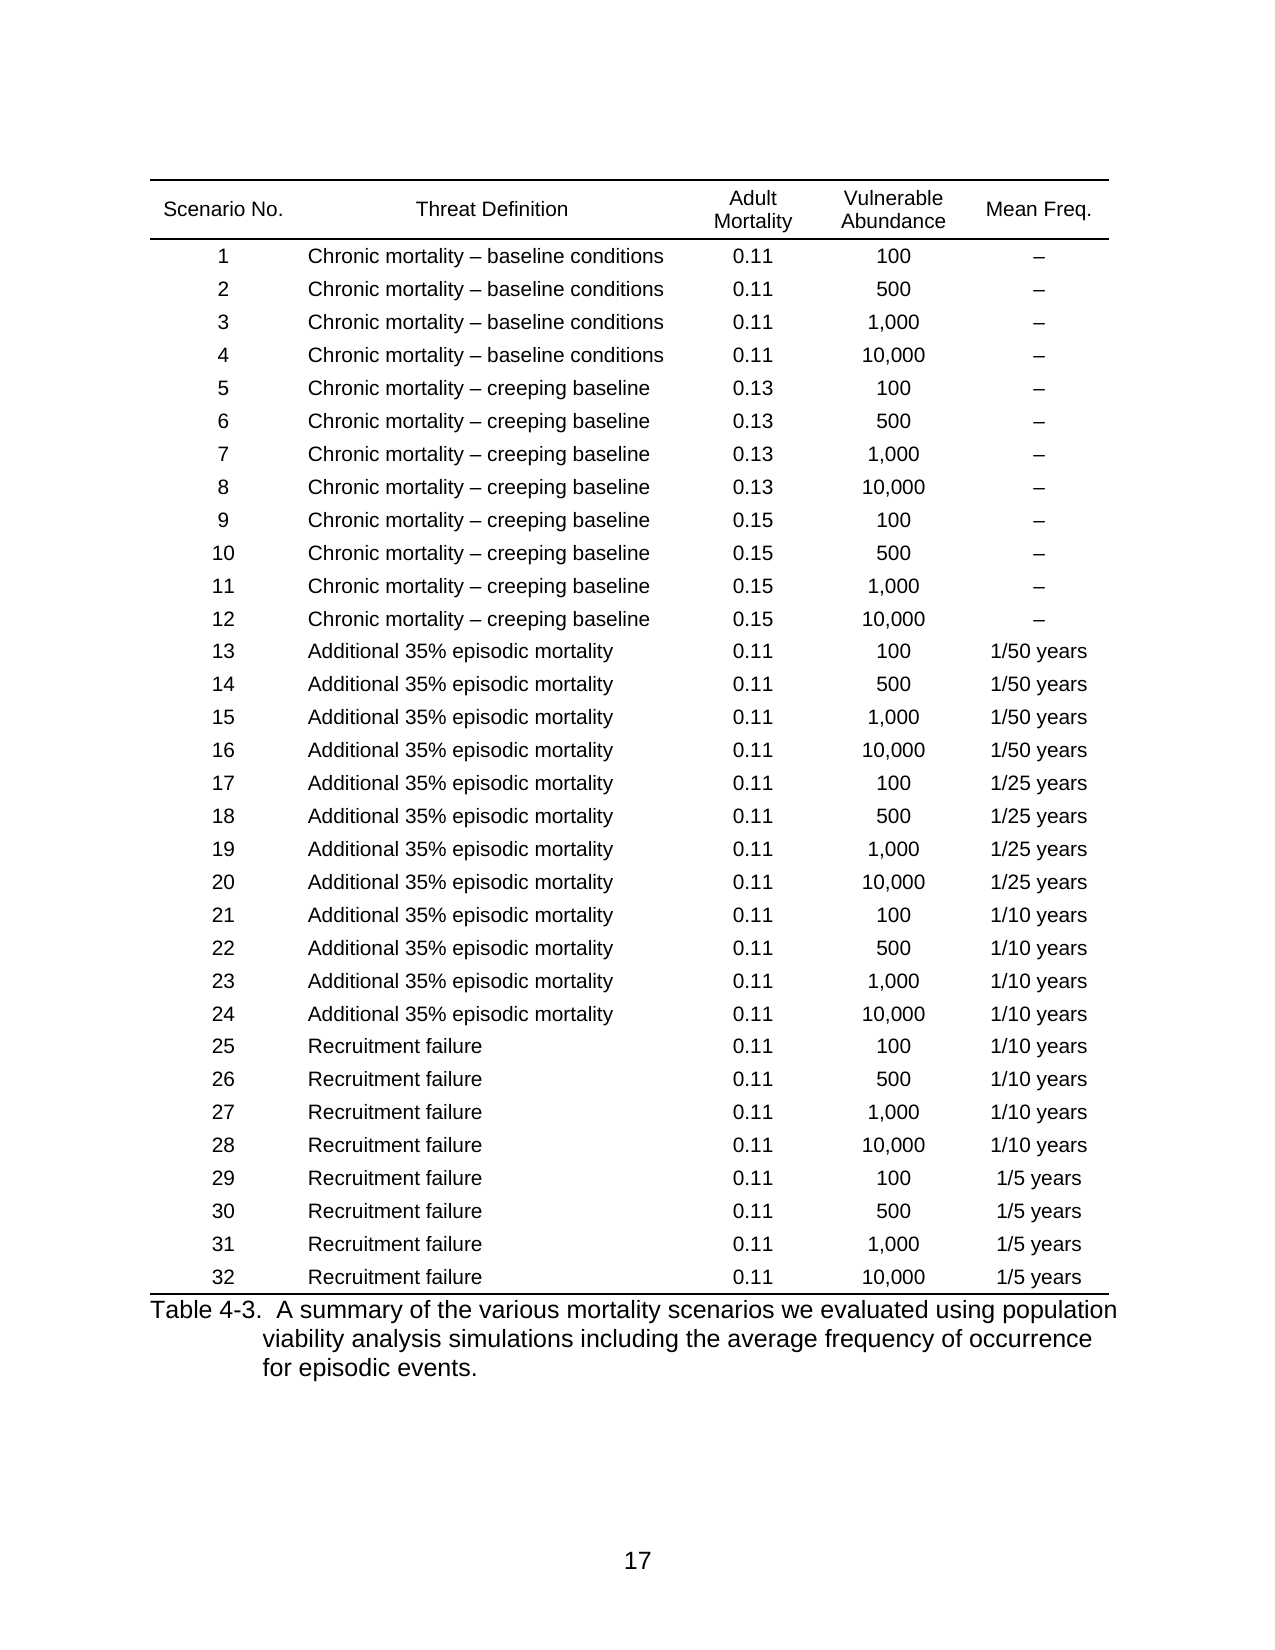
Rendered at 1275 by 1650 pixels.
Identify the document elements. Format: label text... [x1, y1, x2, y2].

table_header Adult Mortality [687, 181, 818, 238]
table_cell 28 [150, 1129, 296, 1161]
table_cell 500 [819, 273, 968, 306]
table_cell 22 [150, 931, 296, 964]
table_cell – [969, 536, 1109, 569]
table_cell 100 [819, 1161, 968, 1194]
table_cell 0.13 [687, 437, 818, 470]
table_cell Chronic mortality – creeping baseline [296, 569, 687, 602]
table_cell 1/50 years [969, 734, 1109, 766]
table_cell 1/25 years [969, 832, 1109, 865]
table_cell 0.11 [687, 799, 818, 832]
table_cell 0.11 [687, 1129, 818, 1161]
table_cell 1/5 years [969, 1194, 1109, 1227]
table_cell Chronic mortality – creeping baseline [296, 536, 687, 569]
table_cell Additional 35% episodic mortality [296, 997, 687, 1030]
table_cell 0.11 [687, 1260, 818, 1293]
table_cell 0.13 [687, 404, 818, 437]
table_cell 1/5 years [969, 1161, 1109, 1194]
table_header Threat Definition [296, 181, 687, 238]
table_cell Recruitment failure [296, 1063, 687, 1096]
table_cell – [969, 437, 1109, 470]
table_cell 1/5 years [969, 1227, 1109, 1260]
table_cell 9 [150, 503, 296, 536]
table_cell 0.11 [687, 1063, 818, 1096]
table_cell 32 [150, 1260, 296, 1293]
table_cell Additional 35% episodic mortality [296, 898, 687, 931]
table_cell 25 [150, 1030, 296, 1063]
table_cell 3 [150, 306, 296, 338]
table_cell 500 [819, 1063, 968, 1096]
table_cell Chronic mortality – creeping baseline [296, 371, 687, 404]
table_cell 500 [819, 799, 968, 832]
table_cell 0.13 [687, 371, 818, 404]
table_cell 500 [819, 536, 968, 569]
table_cell 10,000 [819, 997, 968, 1030]
table_cell Recruitment failure [296, 1161, 687, 1194]
table_cell 0.11 [687, 832, 818, 865]
table_cell 1/10 years [969, 997, 1109, 1030]
table_cell 31 [150, 1227, 296, 1260]
table_cell – [969, 602, 1109, 635]
table_cell Additional 35% episodic mortality [296, 865, 687, 898]
table_cell – [969, 339, 1109, 371]
table_cell Chronic mortality – baseline conditions [296, 273, 687, 306]
table_cell 0.11 [687, 701, 818, 733]
table_cell 10,000 [819, 1260, 968, 1293]
table_cell 20 [150, 865, 296, 898]
table_cell 4 [150, 339, 296, 371]
table_cell 1/50 years [969, 635, 1109, 668]
table_cell 10,000 [819, 865, 968, 898]
table_cell 0.11 [687, 240, 818, 273]
table_cell 7 [150, 437, 296, 470]
table_cell 12 [150, 602, 296, 635]
table_cell 23 [150, 964, 296, 997]
table_cell 1,000 [819, 1096, 968, 1128]
table_cell 100 [819, 240, 968, 273]
table_cell 0.11 [687, 1030, 818, 1063]
table_cell 0.11 [687, 898, 818, 931]
table_cell 1/50 years [969, 701, 1109, 733]
table_cell 10 [150, 536, 296, 569]
table_cell 1/25 years [969, 865, 1109, 898]
table_cell 2 [150, 273, 296, 306]
table_cell – [969, 503, 1109, 536]
table_cell 11 [150, 569, 296, 602]
table_cell 1,000 [819, 701, 968, 733]
table_cell 1/10 years [969, 1096, 1109, 1128]
table_cell Recruitment failure [296, 1194, 687, 1227]
table_cell 1/10 years [969, 931, 1109, 964]
table_cell 1/10 years [969, 964, 1109, 997]
table_cell 27 [150, 1096, 296, 1128]
table_cell Chronic mortality – creeping baseline [296, 602, 687, 635]
table_cell Additional 35% episodic mortality [296, 964, 687, 997]
text Table 4-3. A summary of the various mortality scenarios we evaluated using population viability analysis simulations including the average frequency of occurrence for episodic events. [150, 1295, 1125, 1381]
table_cell 100 [819, 766, 968, 799]
table_cell 26 [150, 1063, 296, 1096]
table_cell 0.11 [687, 1227, 818, 1260]
table_cell 1 [150, 240, 296, 273]
table_cell Recruitment failure [296, 1129, 687, 1161]
table_cell 1/10 years [969, 898, 1109, 931]
table_cell 0.11 [687, 339, 818, 371]
table_cell 10,000 [819, 1129, 968, 1161]
table_header Scenario No. [150, 181, 296, 238]
table_cell 1/25 years [969, 766, 1109, 799]
table_cell Recruitment failure [296, 1096, 687, 1128]
table_cell 10,000 [819, 339, 968, 371]
table_cell 29 [150, 1161, 296, 1194]
table_cell 1/5 years [969, 1260, 1109, 1293]
table_cell 0.15 [687, 569, 818, 602]
table_cell 1,000 [819, 306, 968, 338]
table_cell 13 [150, 635, 296, 668]
table_cell 100 [819, 371, 968, 404]
table_cell Recruitment failure [296, 1030, 687, 1063]
table_cell 0.11 [687, 964, 818, 997]
table_cell – [969, 569, 1109, 602]
table_cell 0.11 [687, 273, 818, 306]
table_cell Recruitment failure [296, 1227, 687, 1260]
table_cell Recruitment failure [296, 1260, 687, 1293]
table_cell Additional 35% episodic mortality [296, 799, 687, 832]
table_cell 500 [819, 931, 968, 964]
table_cell 500 [819, 668, 968, 701]
table_cell 1,000 [819, 832, 968, 865]
table_cell 0.11 [687, 766, 818, 799]
table_cell – [969, 404, 1109, 437]
table_header Vulnerable Abundance [819, 181, 968, 238]
table_cell Chronic mortality – creeping baseline [296, 437, 687, 470]
table_cell Additional 35% episodic mortality [296, 766, 687, 799]
table_cell – [969, 240, 1109, 273]
table_cell Additional 35% episodic mortality [296, 931, 687, 964]
table_cell 19 [150, 832, 296, 865]
table_cell 100 [819, 635, 968, 668]
table_cell – [969, 306, 1109, 338]
table_cell 0.15 [687, 536, 818, 569]
table_cell 1/10 years [969, 1129, 1109, 1161]
table_cell 16 [150, 734, 296, 766]
table_cell – [969, 273, 1109, 306]
table_cell Chronic mortality – baseline conditions [296, 306, 687, 338]
table_cell 10,000 [819, 470, 968, 503]
table_cell 5 [150, 371, 296, 404]
table_cell Chronic mortality – creeping baseline [296, 503, 687, 536]
table_cell 500 [819, 404, 968, 437]
table_cell 1,000 [819, 1227, 968, 1260]
table_cell 100 [819, 1030, 968, 1063]
table_cell 1,000 [819, 437, 968, 470]
table_cell 1/10 years [969, 1030, 1109, 1063]
table_cell 0.11 [687, 1161, 818, 1194]
table_cell Chronic mortality – creeping baseline [296, 470, 687, 503]
table_cell 1/10 years [969, 1063, 1109, 1096]
table_cell 100 [819, 503, 968, 536]
table_cell Chronic mortality – baseline conditions [296, 339, 687, 371]
table_cell 0.15 [687, 602, 818, 635]
table_cell 0.11 [687, 306, 818, 338]
table_cell Additional 35% episodic mortality [296, 734, 687, 766]
table_cell 10,000 [819, 734, 968, 766]
table_cell 15 [150, 701, 296, 733]
table_cell Additional 35% episodic mortality [296, 635, 687, 668]
table_cell 14 [150, 668, 296, 701]
table_cell 6 [150, 404, 296, 437]
table_cell 8 [150, 470, 296, 503]
table_cell 1/25 years [969, 799, 1109, 832]
table_cell 0.11 [687, 865, 818, 898]
table_cell Additional 35% episodic mortality [296, 668, 687, 701]
table_cell 0.11 [687, 668, 818, 701]
table_cell – [969, 470, 1109, 503]
table_cell 0.11 [687, 931, 818, 964]
table_cell 0.11 [687, 635, 818, 668]
table_cell Additional 35% episodic mortality [296, 701, 687, 733]
table_cell 0.11 [687, 734, 818, 766]
table_cell 10,000 [819, 602, 968, 635]
table_cell 100 [819, 898, 968, 931]
table_cell 1,000 [819, 569, 968, 602]
table_cell 500 [819, 1194, 968, 1227]
table_cell 0.11 [687, 1096, 818, 1128]
table_cell 0.11 [687, 1194, 818, 1227]
table_cell Additional 35% episodic mortality [296, 832, 687, 865]
table_cell – [969, 371, 1109, 404]
table_cell Chronic mortality – baseline conditions [296, 240, 687, 273]
table_cell 30 [150, 1194, 296, 1227]
table_cell 0.13 [687, 470, 818, 503]
table_cell 21 [150, 898, 296, 931]
table_cell Chronic mortality – creeping baseline [296, 404, 687, 437]
table_cell 17 [150, 766, 296, 799]
table_cell 24 [150, 997, 296, 1030]
table_cell 0.15 [687, 503, 818, 536]
table_cell 0.11 [687, 997, 818, 1030]
table_cell 1,000 [819, 964, 968, 997]
table_cell 18 [150, 799, 296, 832]
table_header Mean Freq. [969, 181, 1109, 238]
table_cell 1/50 years [969, 668, 1109, 701]
